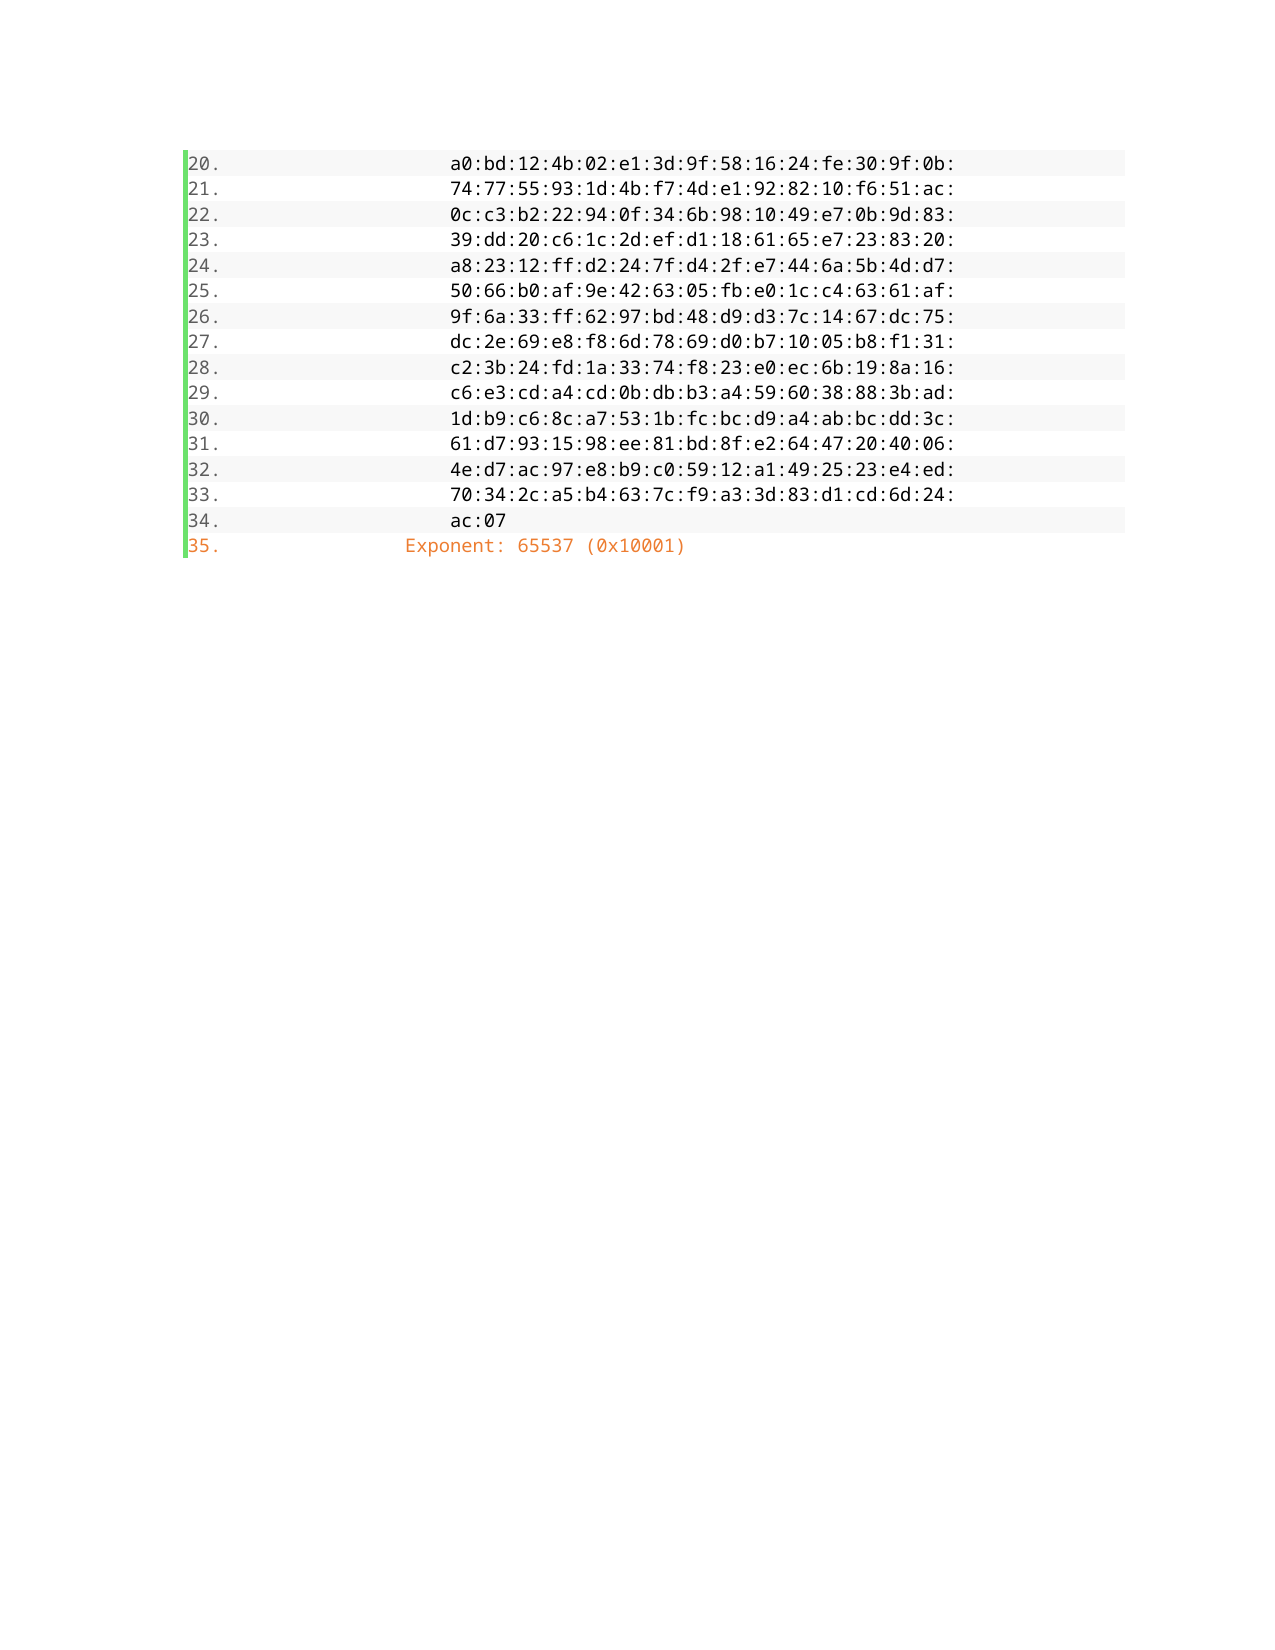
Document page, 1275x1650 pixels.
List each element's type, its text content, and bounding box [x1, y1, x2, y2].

list 70:34:2c:a5:b4:63:7c:f9:a3:3d:83:d1:cd:6d:24: [188, 482, 1125, 507]
list 4e:d7:ac:97:e8:b9:c0:59:12:a1:49:25:23:e4:ed: [188, 456, 1125, 482]
list 74:77:55:93:1d:4b:f7:4d:e1:92:82:10:f6:51:ac: [188, 176, 1125, 201]
list c6:e3:cd:a4:cd:0b:db:b3:a4:59:60:38:88:3b:ad: [188, 380, 1125, 405]
list a8:23:12:ff:d2:24:7f:d4:2f:e7:44:6a:5b:4d:d7: [188, 252, 1125, 278]
list c2:3b:24:fd:1a:33:74:f8:23:e0:ec:6b:19:8a:16: [188, 354, 1125, 380]
list ac:07 [188, 507, 1125, 533]
list dc:2e:69:e8:f8:6d:78:69:d0:b7:10:05:b8:f1:31: [188, 329, 1125, 354]
list 39:dd:20:c6:1c:2d:ef:d1:18:61:65:e7:23:83:20: [188, 227, 1125, 252]
list 61:d7:93:15:98:ee:81:bd:8f:e2:64:47:20:40:06: [188, 431, 1125, 456]
list 50:66:b0:af:9e:42:63:05:fb:e0:1c:c4:63:61:af: [188, 278, 1125, 303]
list a0:bd:12:4b:02:e1:3d:9f:58:16:24:fe:30:9f:0b: [188, 150, 1125, 176]
list 9f:6a:33:ff:62:97:bd:48:d9:d3:7c:14:67:dc:75: [188, 303, 1125, 329]
list 1d:b9:c6:8c:a7:53:1b:fc:bc:d9:a4:ab:bc:dd:3c: [188, 405, 1125, 431]
list Exponent: 65537 (0x10001) [188, 533, 1125, 558]
list 0c:c3:b2:22:94:0f:34:6b:98:10:49:e7:0b:9d:83: [188, 201, 1125, 227]
